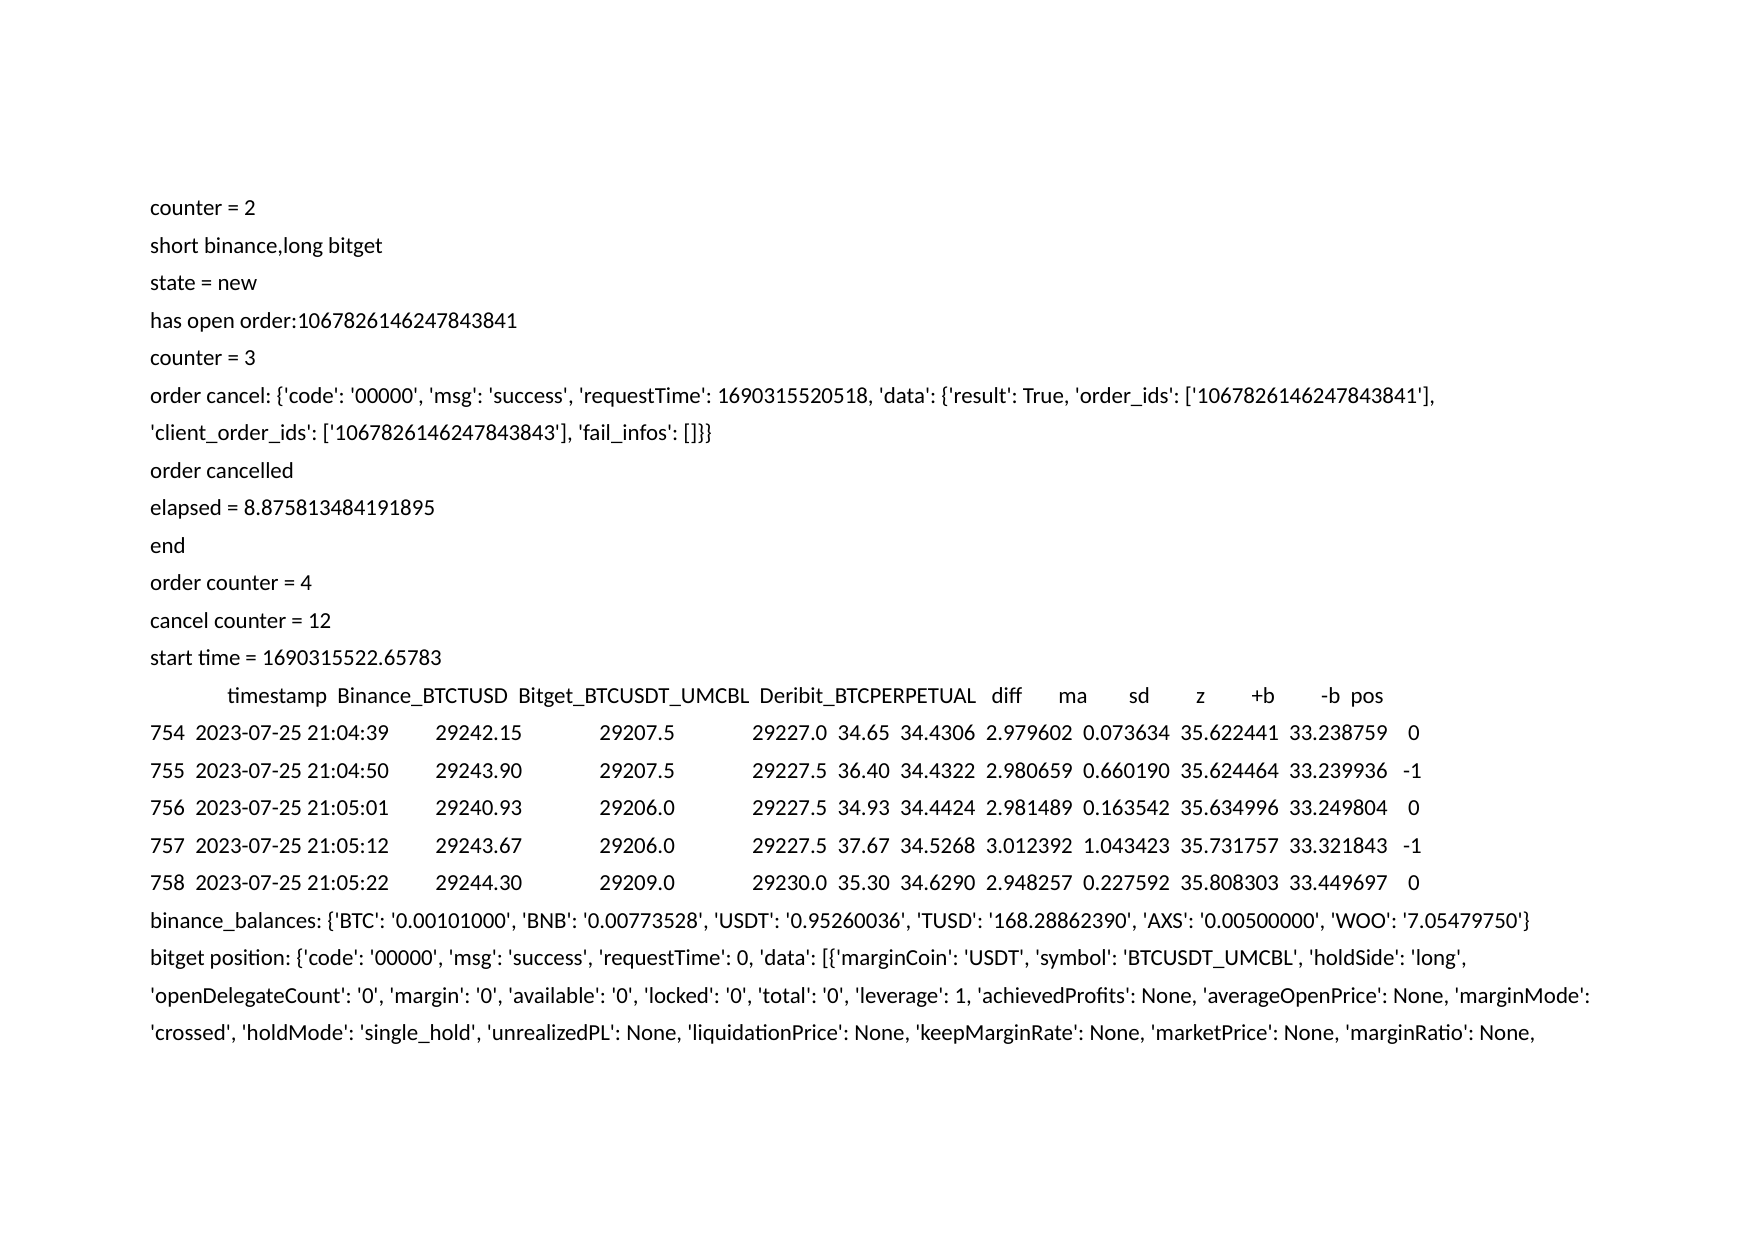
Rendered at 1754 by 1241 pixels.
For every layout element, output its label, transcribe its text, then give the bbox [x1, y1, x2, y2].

text 758 2023-07-25 21:05:22 29244.30 29209.0 29230.0 35.30 34.6290 2.948257 0.227592 35.808303 33.449697 0 [150, 864, 1604, 901]
text timestamp Binance_BTCTUSD Bitget_BTCUSDT_UMCBL Deribit_BTCPERPETUAL diff ma sd z +b -b pos [150, 676, 1604, 714]
text order cancelled [150, 451, 1604, 489]
text 757 2023-07-25 21:05:12 29243.67 29206.0 29227.5 37.67 34.5268 3.012392 1.043423 35.731757 33.321843 -1 [150, 826, 1604, 864]
text has open order:1067826146247843841 [150, 301, 1604, 339]
text 754 2023-07-25 21:04:39 29242.15 29207.5 29227.0 34.65 34.4306 2.979602 0.073634 35.622441 33.238759 0 [150, 714, 1604, 751]
text 756 2023-07-25 21:05:01 29240.93 29206.0 29227.5 34.93 34.4424 2.981489 0.163542 35.634996 33.249804 0 [150, 789, 1604, 826]
text 755 2023-07-25 21:04:50 29243.90 29207.5 29227.5 36.40 34.4322 2.980659 0.660190 35.624464 33.239936 -1 [150, 751, 1604, 789]
text cancel counter = 12 [150, 601, 1604, 639]
text order cancel: {'code': '00000', 'msg': 'success', 'requestTime': 1690315520518, 'data': {'result': True, 'order_ids': ['1067826146247843841'], 'client_order_ids': ['1067826146247843843'], 'fail_infos': []}} [150, 376, 1604, 451]
text binance_balances: {'BTC': '0.00101000', 'BNB': '0.00773528', 'USDT': '0.95260036', 'TUSD': '168.28862390', 'AXS': '0.00500000', 'WOO': '7.05479750'} [150, 901, 1604, 939]
text elapsed = 8.875813484191895 [150, 489, 1604, 526]
text short binance,long bitget [150, 226, 1604, 264]
text state = new [150, 264, 1604, 301]
text order counter = 4 [150, 564, 1604, 601]
text start time = 1690315522.65783 [150, 639, 1604, 676]
text counter = 3 [150, 339, 1604, 376]
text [150, 939, 1604, 1051]
text end [150, 526, 1604, 564]
text counter = 2 [150, 189, 1604, 226]
